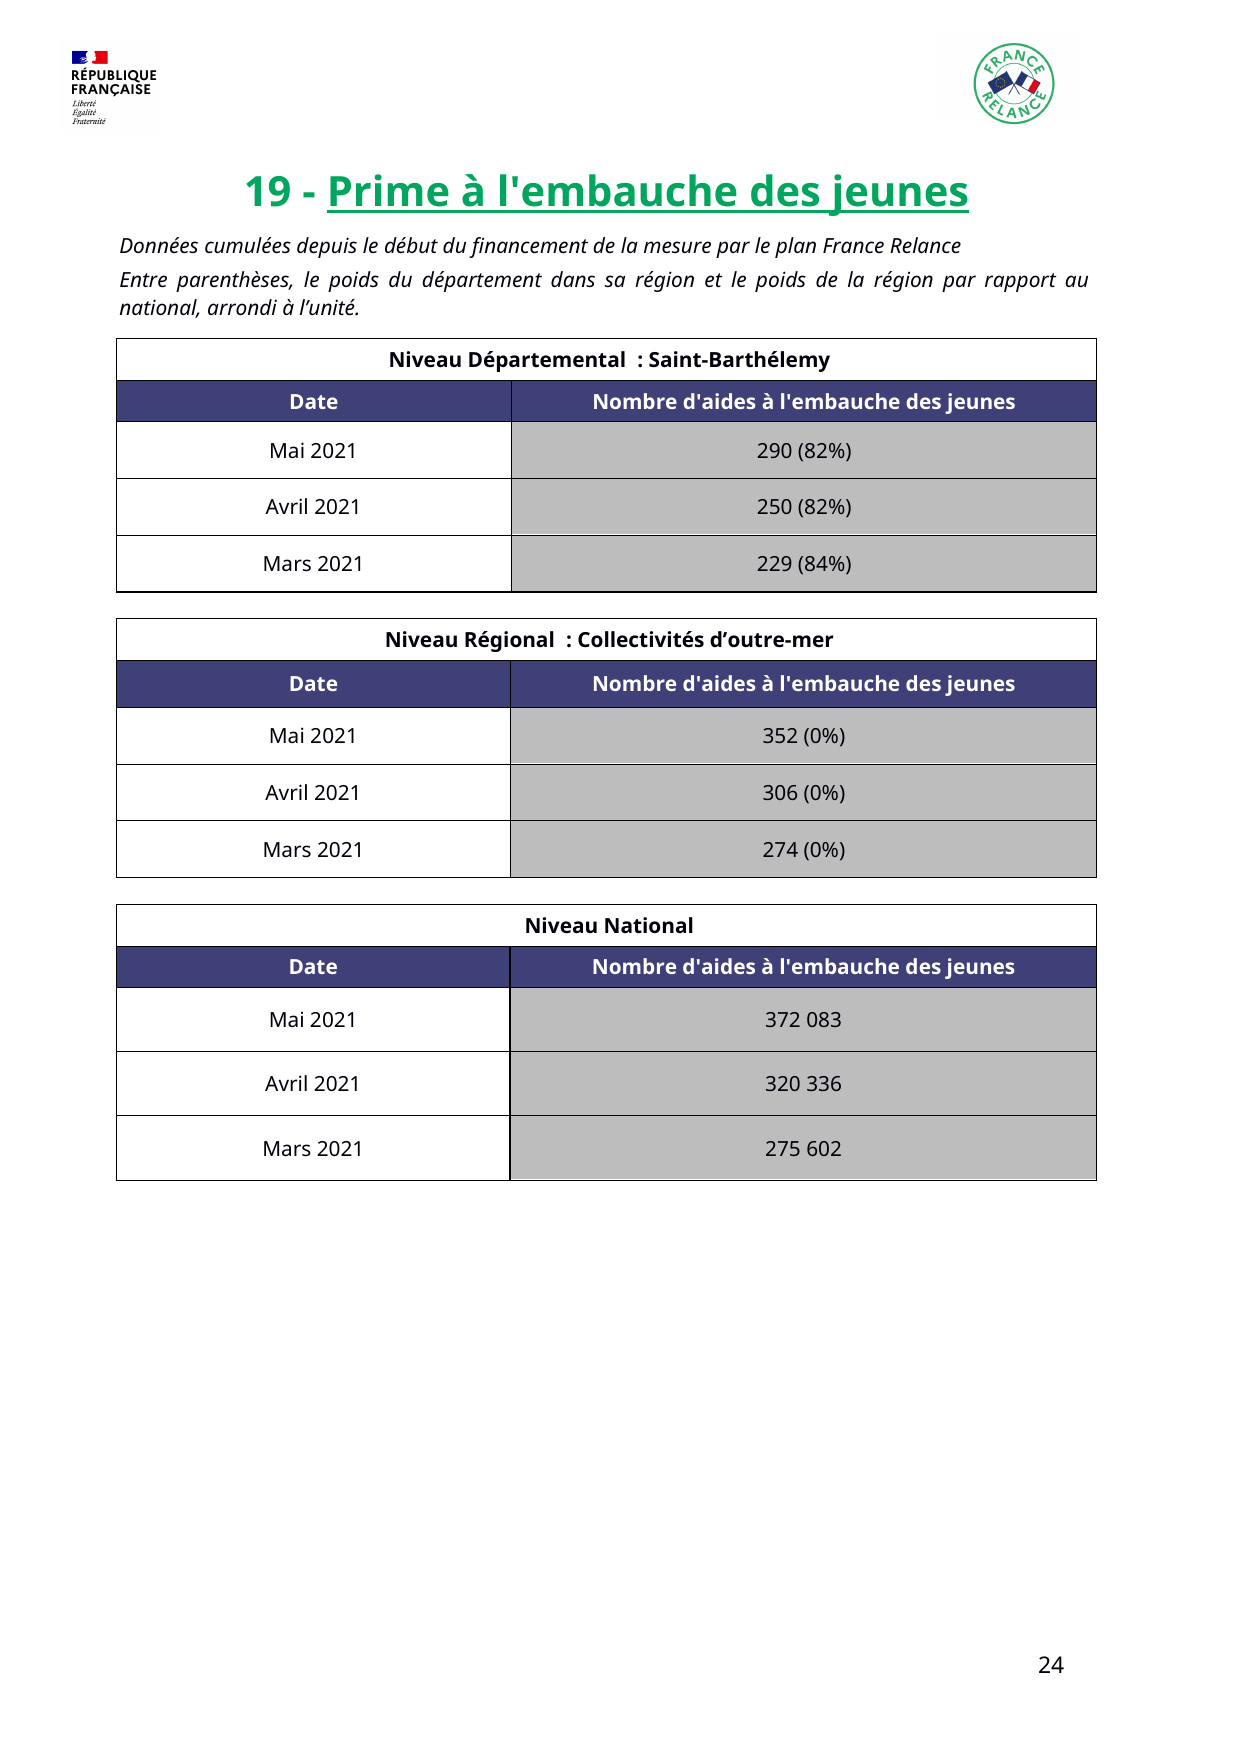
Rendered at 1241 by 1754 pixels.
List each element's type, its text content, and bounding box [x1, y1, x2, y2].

picture [935, 31, 1082, 126]
table_header Niveau Départemental : Saint-Barthélemy [117, 339, 1096, 380]
table_cell 372 083 [511, 988, 1096, 1051]
text Données cumulées depuis le début du financement de la mesure par le plan France Relance [119, 231, 1094, 260]
subtitle 19 - Prime à l'embauche des jeunes [119, 162, 1094, 219]
table_cell Date [117, 661, 510, 707]
table_cell 274 (0%) [511, 821, 1096, 877]
table_cell Nombre d'aides à l'embauche des jeunes [511, 661, 1096, 707]
table_cell Nombre d'aides à l'embauche des jeunes [511, 947, 1096, 987]
picture [60, 39, 164, 133]
table_header Niveau Régional : Collectivités d’outre-mer [117, 619, 1096, 660]
table_cell 352 (0%) [511, 708, 1096, 763]
table_cell 320 336 [511, 1052, 1096, 1115]
table_cell Date [117, 947, 509, 987]
table_cell 229 (84%) [512, 536, 1096, 591]
table_cell Mai 2021 [117, 988, 509, 1051]
table_cell Mars 2021 [117, 1116, 509, 1179]
table_cell Avril 2021 [117, 765, 510, 820]
text Entre parenthèses, le poids du département dans sa région et le poids de la région par rapport au national, arrondi à l’unité. [119, 265, 1094, 322]
table_cell Mai 2021 [117, 708, 510, 763]
table_cell Mars 2021 [117, 536, 511, 591]
table_cell Date [117, 381, 511, 421]
table_cell Nombre d'aides à l'embauche des jeunes [512, 381, 1096, 421]
table_cell 250 (82%) [512, 479, 1096, 534]
table_cell 275 602 [511, 1116, 1096, 1179]
table_cell Avril 2021 [117, 1052, 509, 1115]
table_header Niveau National [117, 905, 1096, 946]
table_cell 306 (0%) [511, 765, 1096, 820]
table_cell Avril 2021 [117, 479, 511, 534]
table_cell 290 (82%) [512, 422, 1096, 478]
table_cell Mai 2021 [117, 422, 511, 478]
table_cell Mars 2021 [117, 821, 510, 877]
